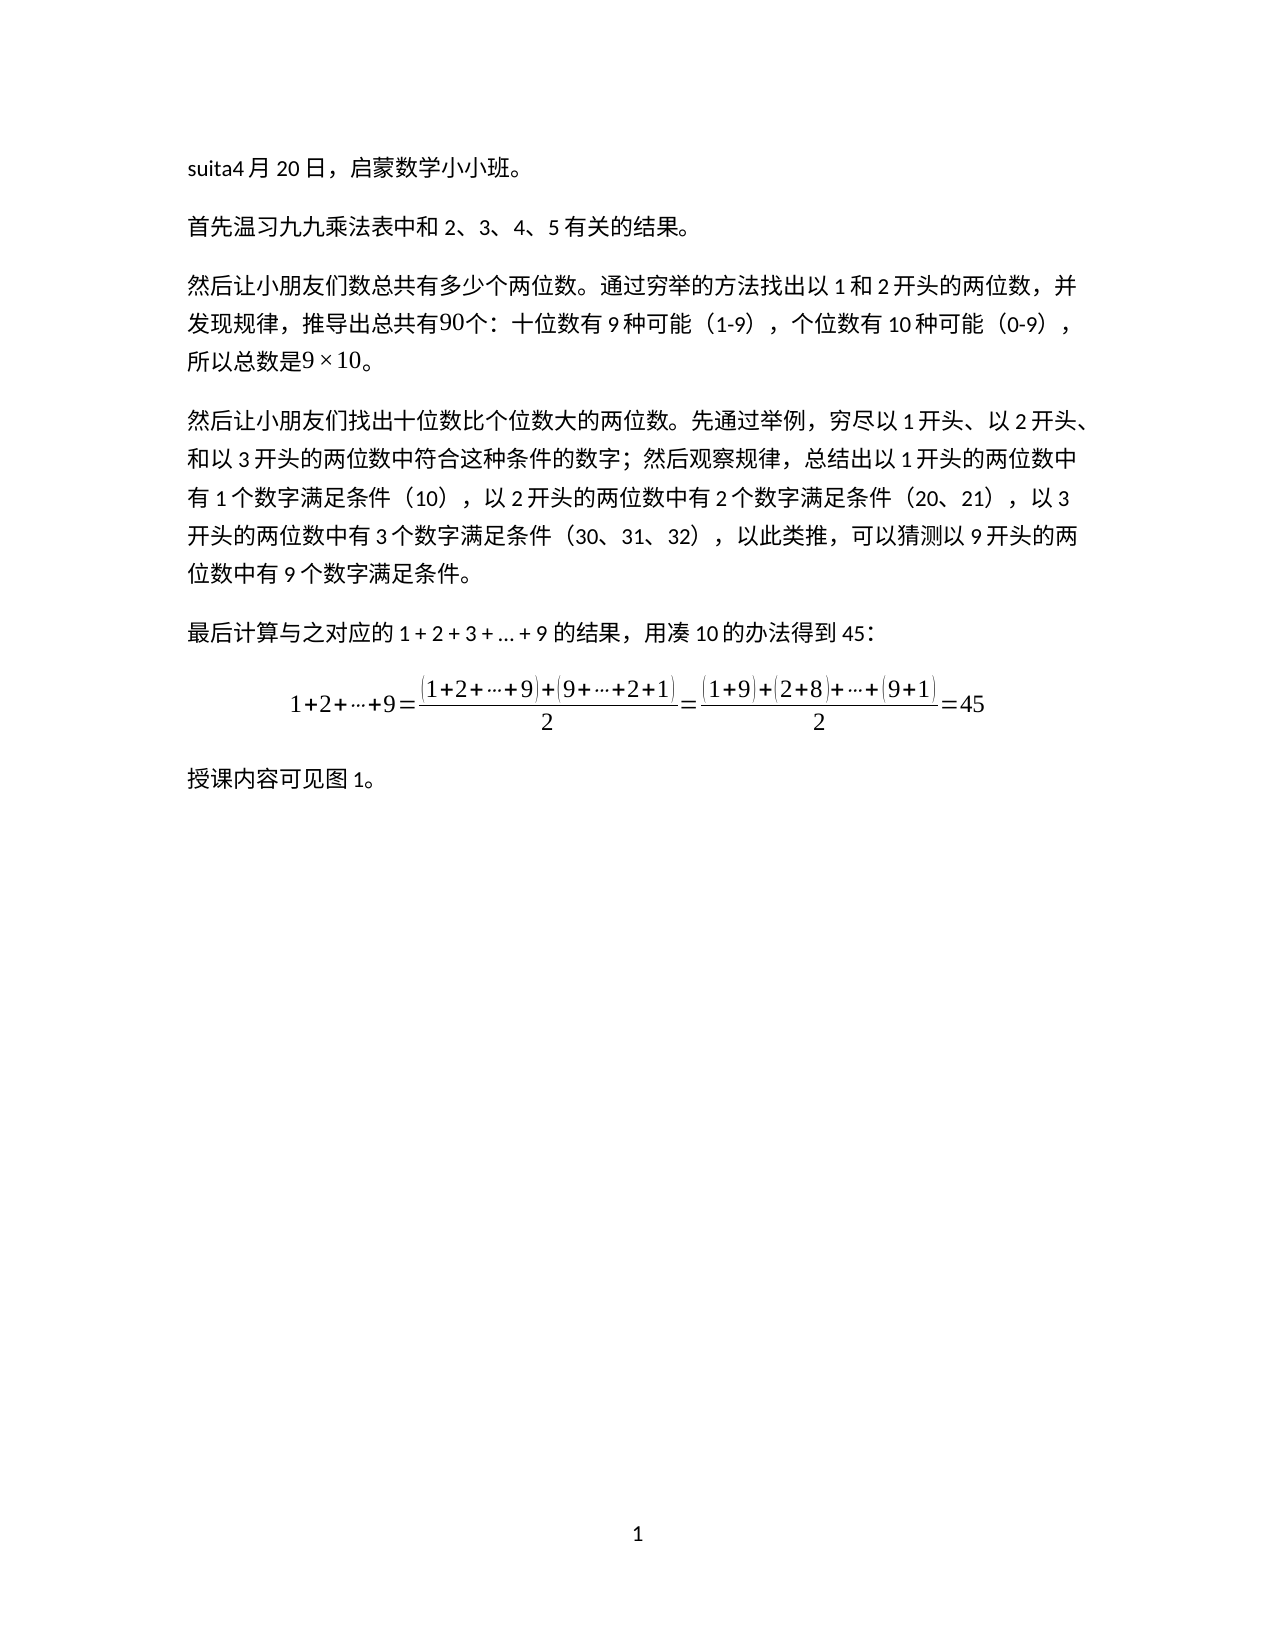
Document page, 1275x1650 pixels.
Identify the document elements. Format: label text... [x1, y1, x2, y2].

text 首先温习九九乘法表中和2、3、4、5有关的结果。 [187, 209, 1087, 242]
text 最后计算与之对应的1 + 2 + 3 + … + 9 的结果，用凑10的办法得到45： [187, 614, 1087, 648]
text 然后让小朋友们数总共有多少个两位数。通过穷举的方法找出以1和2开头的两位数，并发现规律，推导出总共有个：十位数有9种可能（1-9），个位数有10种可能（0-9），所以总数是。 [187, 268, 1087, 377]
text 然后让小朋友们找出十位数比个位数大的两位数。先通过举例，穷尽以1开头、以2开头、和以3开头的两位数中符合这种条件的数字；然后观察规律，总结出以1开头的两位数中有1个数字满足条件（10），以2开头的两位数中有2个数字满足条件（20、21），以3开头的两位数中有3个数字满足条件（30、31、32），以此类推，可以猜测以9开头的两位数中有9个数字满足条件。 [187, 403, 1087, 589]
text suita4月20日，启蒙数学小小班。 [187, 150, 1087, 183]
text 授课内容可见图1。 [187, 761, 1087, 794]
